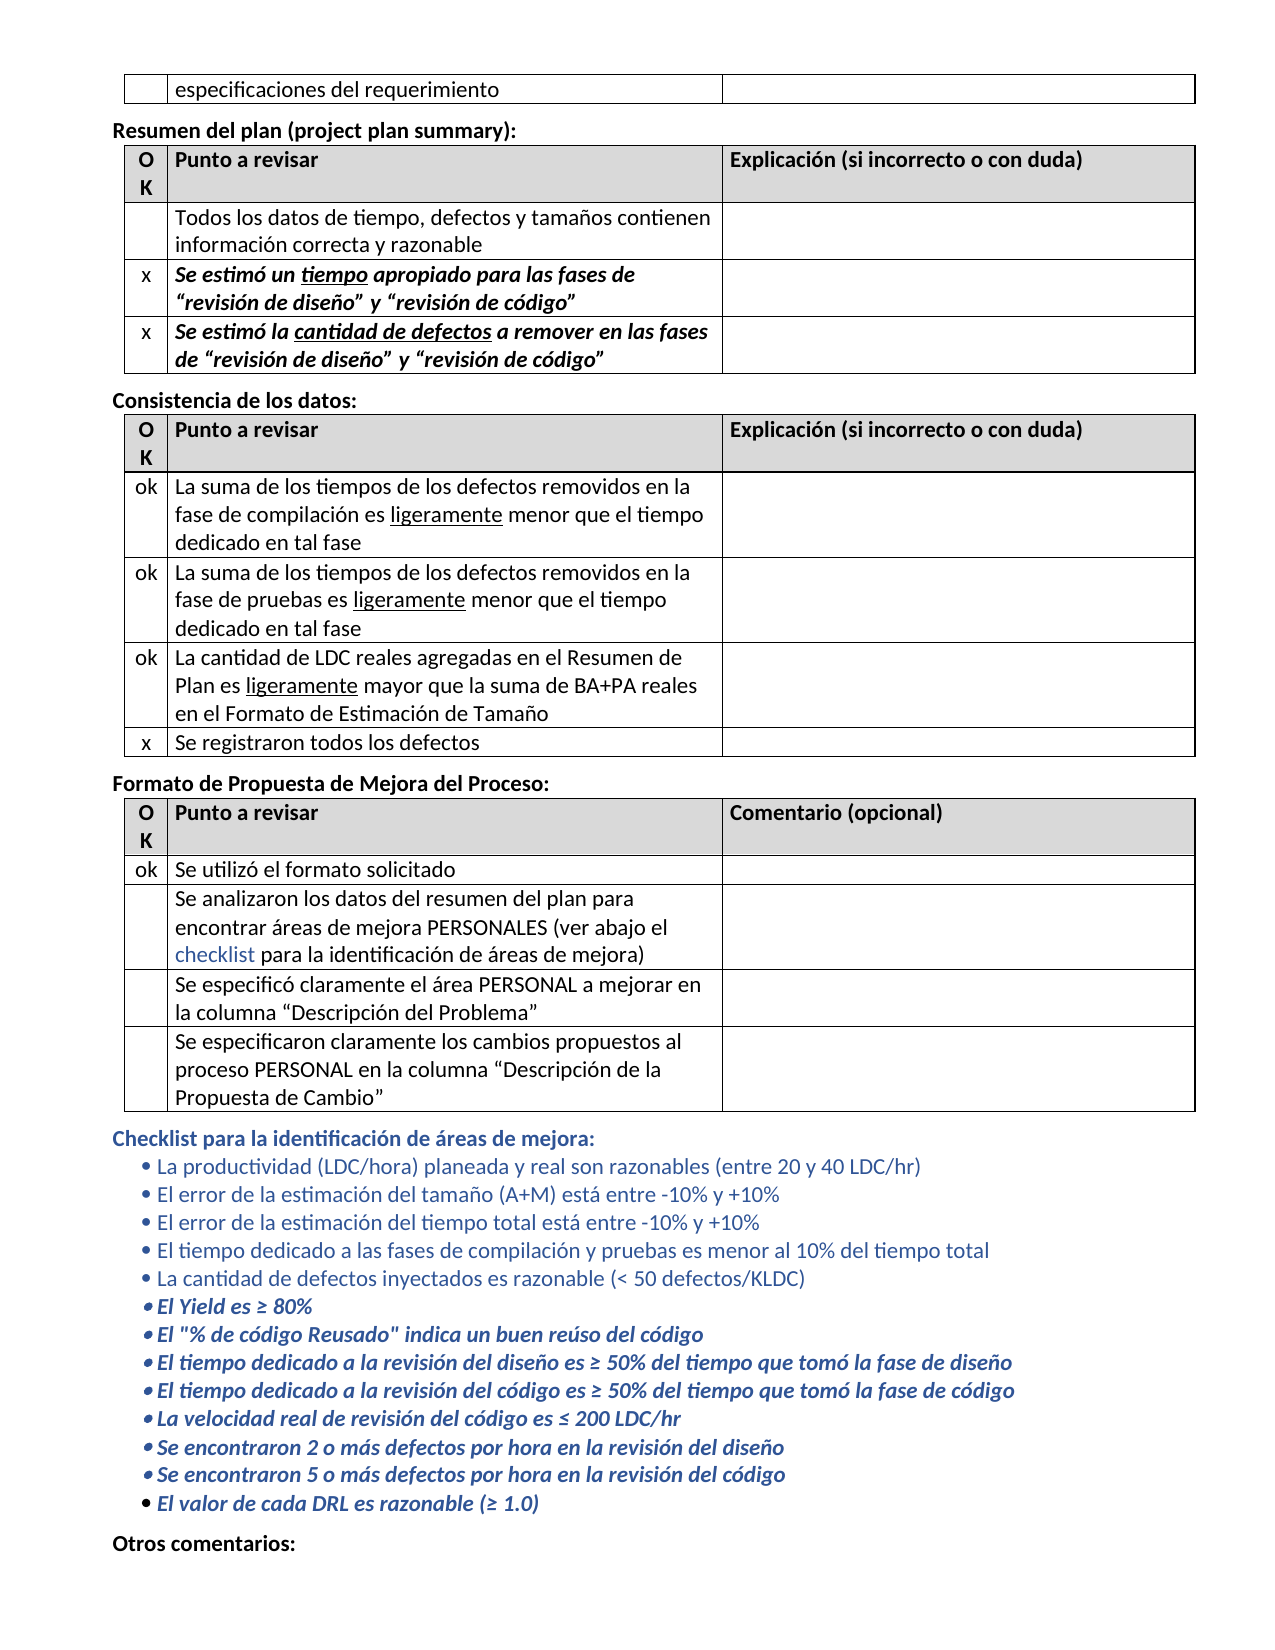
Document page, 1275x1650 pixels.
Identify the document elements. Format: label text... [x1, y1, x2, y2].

list El Yield es ≥ 80% [142, 1292, 1196, 1321]
text Checklist para la identificación de áreas de mejora: [112, 1124, 1196, 1152]
table_cell La cantidad de LDC reales agregadas en el Resumen de Plan es ligeramente mayor que la suma de BA+PA reales en el Formato de Estimación de Tamaño [168, 643, 722, 727]
table_cell [723, 203, 1194, 259]
table_header Punto a revisar [168, 799, 722, 854]
table_cell ok [125, 643, 167, 727]
table_cell ok [125, 473, 167, 557]
table_header OK [125, 799, 167, 854]
text Formato de Propuesta de Mejora del Proceso: [112, 769, 1196, 797]
table_cell Se estimó un tiempo apropiado para las fases de “revisión de diseño” y “revisión de código” [168, 260, 722, 316]
table_cell [723, 1027, 1194, 1111]
table_cell Se analizaron los datos del resumen del plan para encontrar áreas de mejora PERSONALES (ver abajo el checklist para la identificación de áreas de mejora) [168, 885, 722, 969]
table_cell x [125, 728, 167, 756]
table_cell Se especificó claramente el área PERSONAL a mejorar en la columna “Descripción del Problema” [168, 970, 722, 1026]
table_cell [125, 1027, 167, 1111]
table_cell Se utilizó el formato solicitado [168, 856, 722, 883]
list El tiempo dedicado a la revisión del código es ≥ 50% del tiempo que tomó la fase de código [142, 1377, 1196, 1404]
table_cell [723, 260, 1194, 316]
list El error de la estimación del tiempo total está entre -10% y +10% [142, 1208, 1196, 1236]
table_cell Se registraron todos los defectos [168, 728, 722, 756]
table_cell [125, 970, 167, 1026]
list El error de la estimación del tamaño (A+M) está entre -10% y +10% [142, 1180, 1196, 1208]
table_cell [723, 473, 1194, 557]
table_cell x [125, 260, 167, 316]
table_header Punto a revisar [168, 146, 722, 202]
table_cell Todos los datos de tiempo, defectos y tamaños contienen información correcta y razonable [168, 203, 722, 259]
list La productividad (LDC/hora) planeada y real son razonables (entre 20 y 40 LDC/hr) [142, 1152, 1196, 1180]
list El "% de código Reusado" indica un buen reúso del código [142, 1321, 1196, 1348]
table_cell Se estimó la cantidad de defectos a remover en las fases de “revisión de diseño” y “revisión de código” [168, 317, 722, 373]
text Consistencia de los datos: [112, 386, 1196, 414]
table_cell [723, 970, 1194, 1026]
table_cell [723, 728, 1194, 756]
table_header Comentario (opcional) [723, 799, 1194, 854]
table_cell [723, 317, 1194, 373]
table_header Explicación (si incorrecto o con duda) [723, 415, 1194, 471]
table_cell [168, 75, 722, 103]
table_cell x [125, 317, 167, 373]
list La cantidad de defectos inyectados es razonable (< 50 defectos/KLDC) [142, 1264, 1196, 1292]
table_cell Se especificaron claramente los cambios propuestos al proceso PERSONAL en la columna “Descripción de la Propuesta de Cambio” [168, 1027, 722, 1111]
table_cell ok [125, 558, 167, 642]
table_header Explicación (si incorrecto o con duda) [723, 146, 1194, 202]
table_cell La suma de los tiempos de los defectos removidos en la fase de pruebas es ligeramente menor que el tiempo dedicado en tal fase [168, 558, 722, 642]
text Resumen del plan (project plan summary): [112, 116, 1196, 144]
table_header OK [125, 146, 167, 202]
list Se encontraron 5 o más defectos por hora en la revisión del código [142, 1461, 1196, 1489]
table_cell [125, 75, 167, 103]
table_cell [723, 643, 1194, 727]
table_header Punto a revisar [168, 415, 722, 471]
table_header OK [125, 415, 167, 471]
table_cell [125, 885, 167, 969]
table_cell La suma de los tiempos de los defectos removidos en la fase de compilación es ligeramente menor que el tiempo dedicado en tal fase [168, 473, 722, 557]
list El tiempo dedicado a la revisión del diseño es ≥ 50% del tiempo que tomó la fase de diseño [142, 1348, 1196, 1377]
table_cell [125, 203, 167, 259]
list Se encontraron 2 o más defectos por hora en la revisión del diseño [142, 1433, 1196, 1461]
list El tiempo dedicado a las fases de compilación y pruebas es menor al 10% del tiempo total [142, 1236, 1196, 1264]
table_cell [723, 558, 1194, 642]
table_cell [723, 885, 1194, 969]
text Otros comentarios: [112, 1529, 1196, 1557]
list El valor de cada DRL es razonable (≥ 1.0) [142, 1489, 1196, 1517]
table_cell [723, 856, 1194, 883]
table_cell [723, 75, 1194, 103]
list La velocidad real de revisión del código es ≤ 200 LDC/hr [142, 1404, 1196, 1433]
table_cell ok [125, 856, 167, 883]
